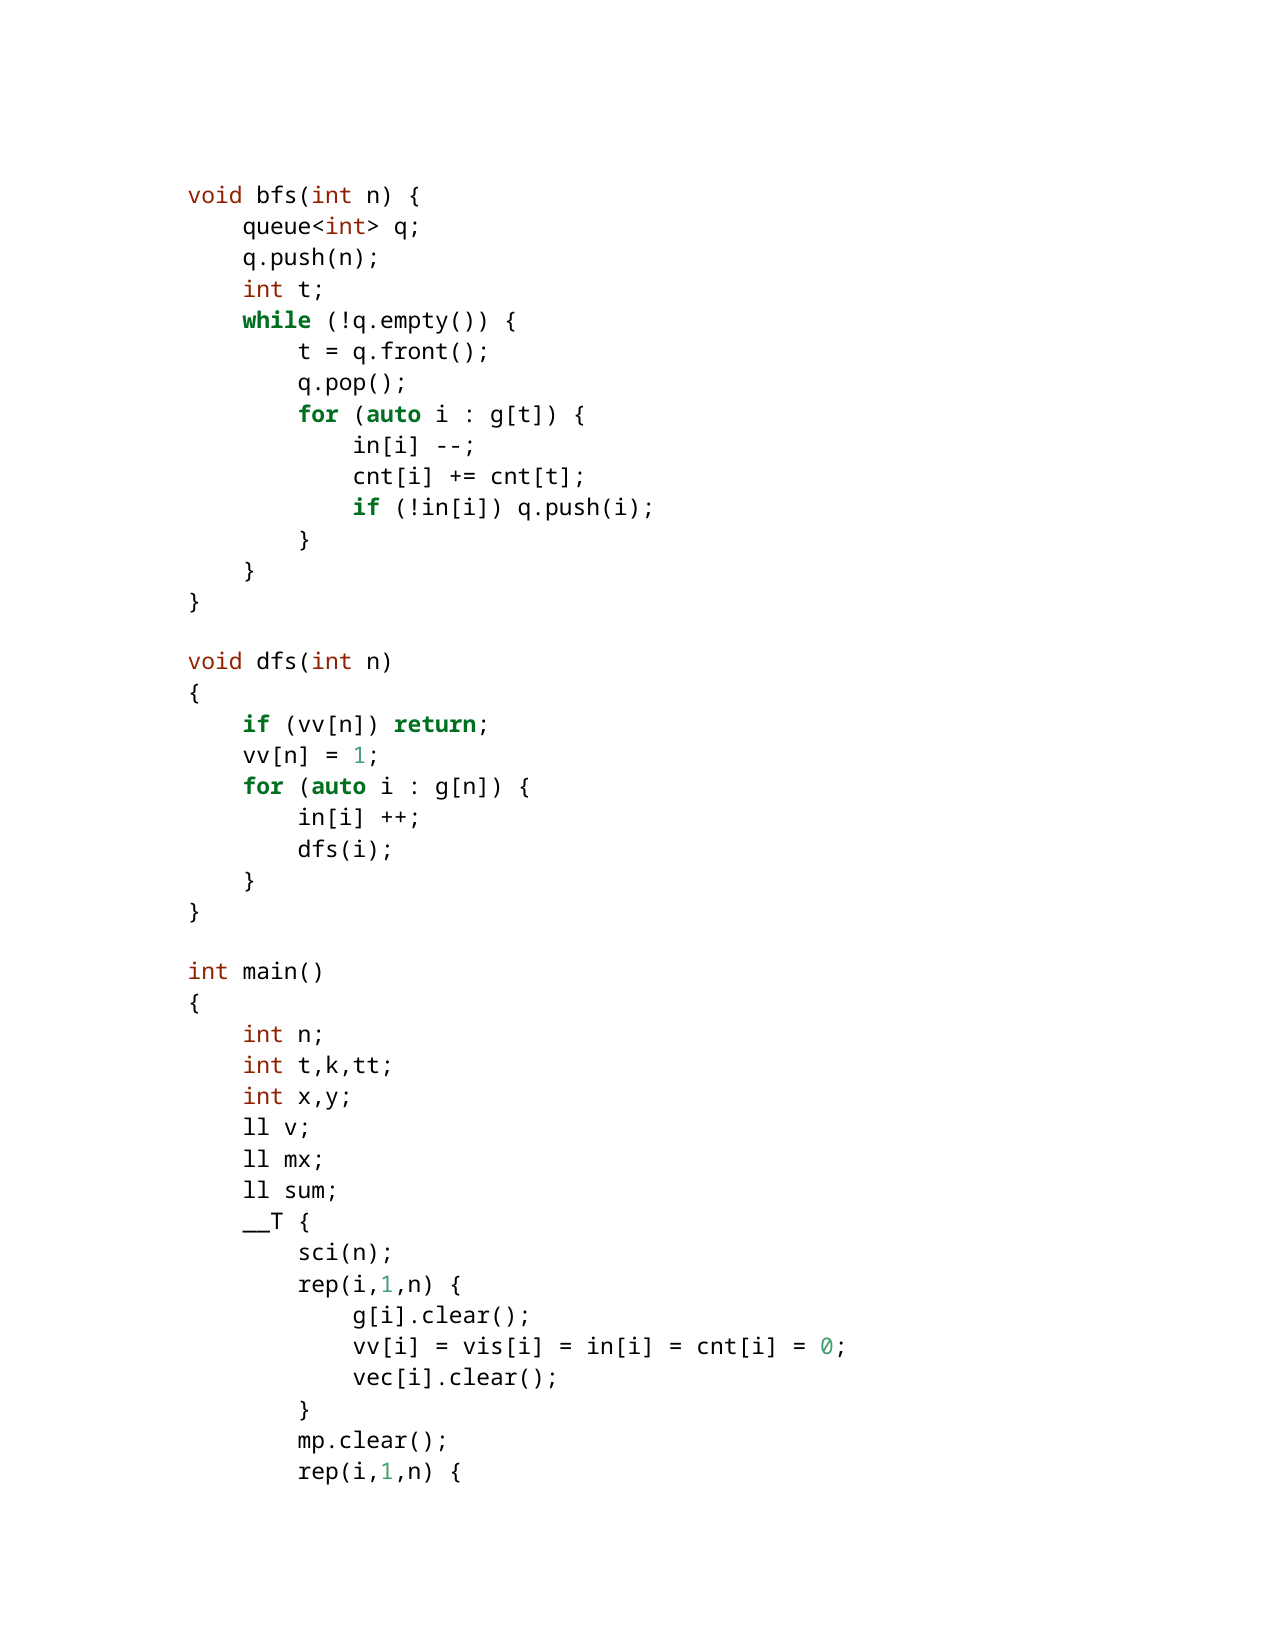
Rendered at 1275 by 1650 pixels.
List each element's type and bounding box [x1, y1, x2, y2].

text [187, 150, 1087, 1486]
